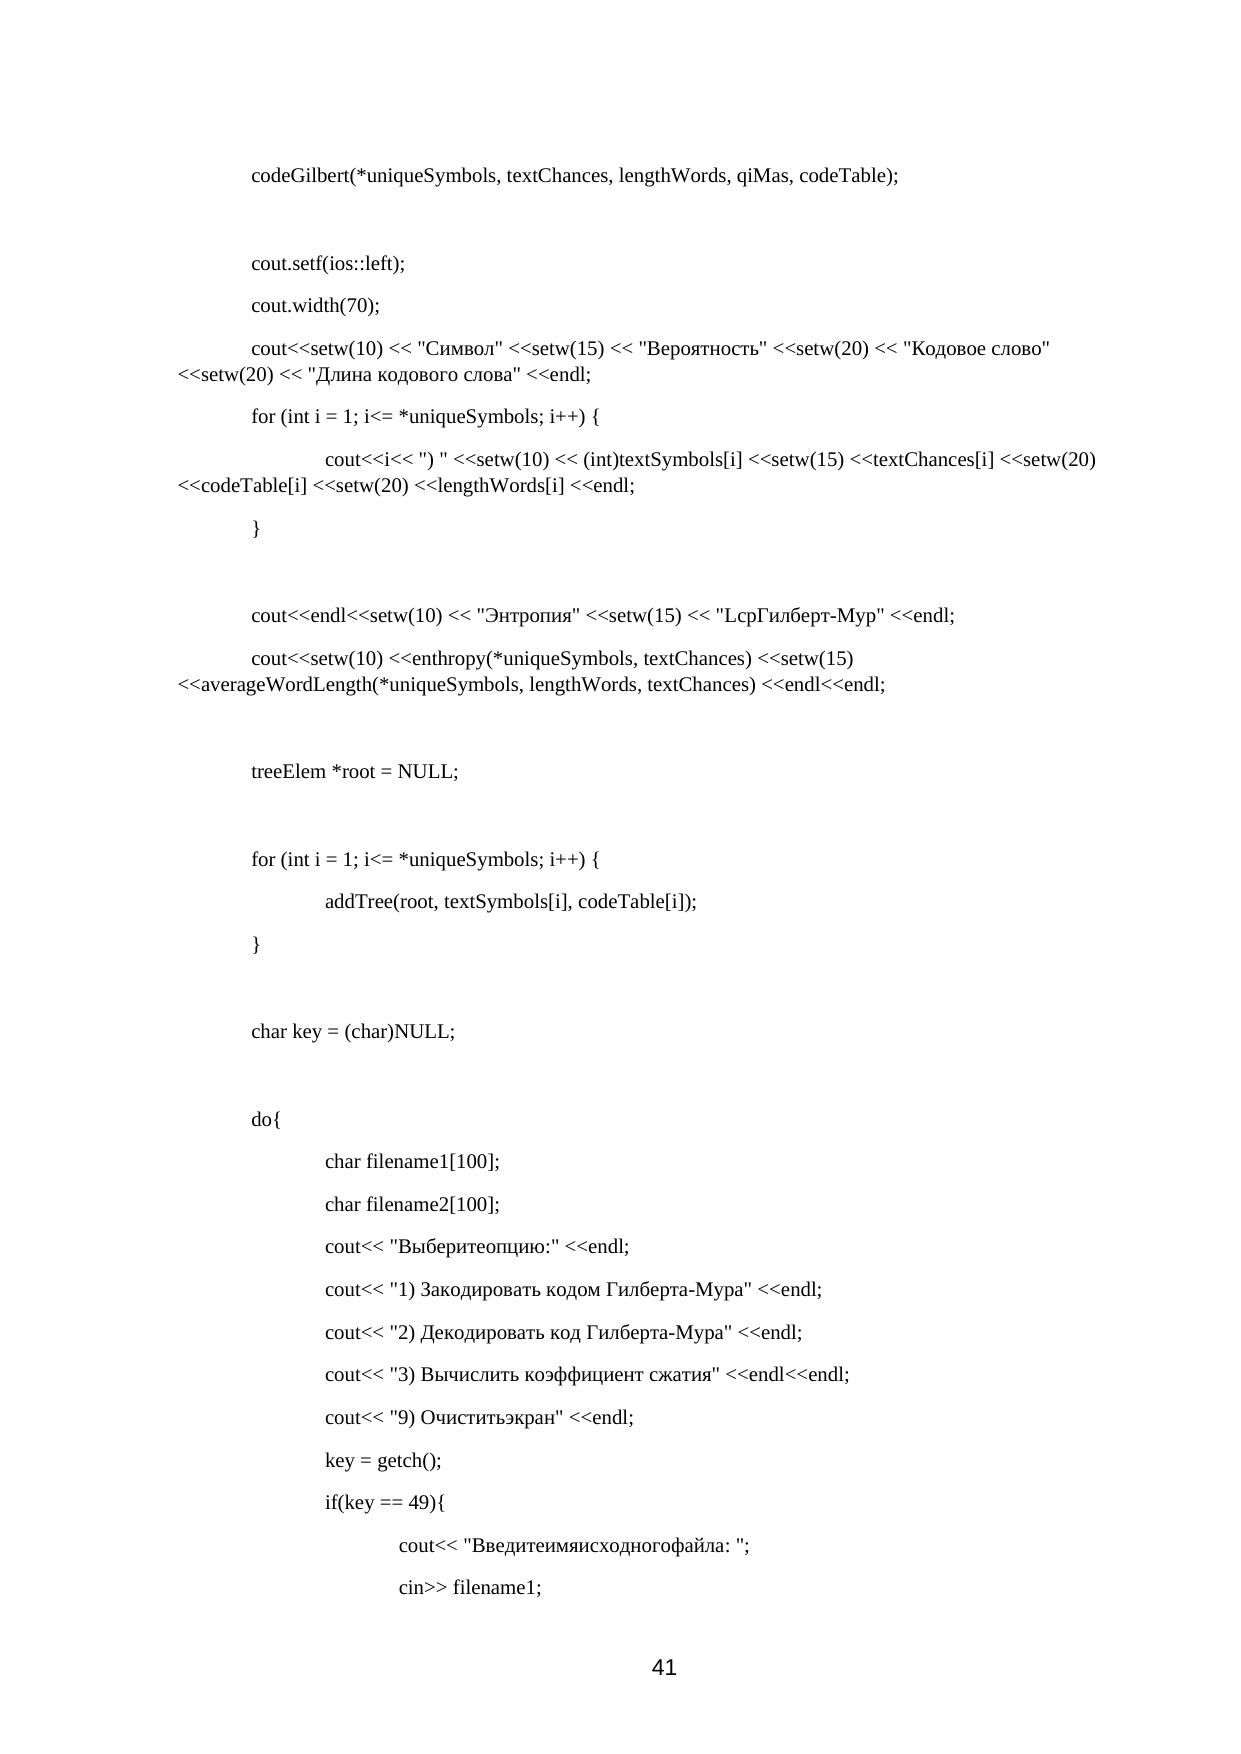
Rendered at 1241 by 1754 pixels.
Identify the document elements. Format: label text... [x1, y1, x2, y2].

text addTree(root, textSymbols[i], codeTable[i]); [177, 889, 1152, 913]
text cout<<setw(10) << "Символ" <<setw(15) << "Вероятность" <<setw(20) << "Кодовое слово" <<setw(20) << "Длина кодового слова" <<endl; [177, 336, 1152, 386]
text cin>> filename1; [177, 1575, 1152, 1599]
text char filename2[100]; [177, 1192, 1152, 1216]
text treeElem *root = NULL; [177, 759, 1152, 783]
text do{ [177, 1107, 1152, 1131]
text for (int i = 1; i<= *uniqueSymbols; i++) { [177, 846, 1152, 871]
text key = getch(); [177, 1447, 1152, 1472]
text cout<< "3) Вычислить коэффициент сжатия" <<endl<<endl; [177, 1362, 1152, 1386]
text cout<< "Выберитеопцию:" <<endl; [177, 1234, 1152, 1258]
text } [177, 932, 1152, 956]
text for (int i = 1; i<= *uniqueSymbols; i++) { [177, 404, 1152, 428]
text } [177, 515, 1152, 539]
text cout<<i<< ") " <<setw(10) << (int)textSymbols[i] <<setw(15) <<textChances[i] <<setw(20) <<codeTable[i] <<setw(20) <<lengthWords[i] <<endl; [177, 447, 1152, 497]
text cout<< "1) Закодировать кодом Гилберта-Мура" <<endl; [177, 1277, 1152, 1301]
text cout.setf(ios::left); [177, 251, 1152, 274]
text char filename1[100]; [177, 1149, 1152, 1173]
text cout<< "2) Декодировать код Гилберта-Мура" <<endl; [177, 1320, 1152, 1344]
text cout<<setw(10) <<enthropy(*uniqueSymbols, textChances) <<setw(15) <<averageWordLength(*uniqueSymbols, lengthWords, textChances) <<endl<<endl; [177, 646, 1152, 696]
text codeGilbert(*uniqueSymbols, textChances, lengthWords, qiMas, codeTable); [177, 163, 1152, 187]
text char key = (char)NULL; [177, 1019, 1152, 1043]
text cout<< "Введитеимяисходногофайла: "; [177, 1533, 1152, 1557]
text if(key == 49){ [177, 1490, 1152, 1514]
text cout<< "9) Очиститьэкран" <<endl; [177, 1405, 1152, 1429]
text cout<<endl<<setw(10) << "Энтропия" <<setw(15) << "LсрГилберт-Мур" <<endl; [177, 603, 1152, 627]
text cout.width(70); [177, 293, 1152, 317]
